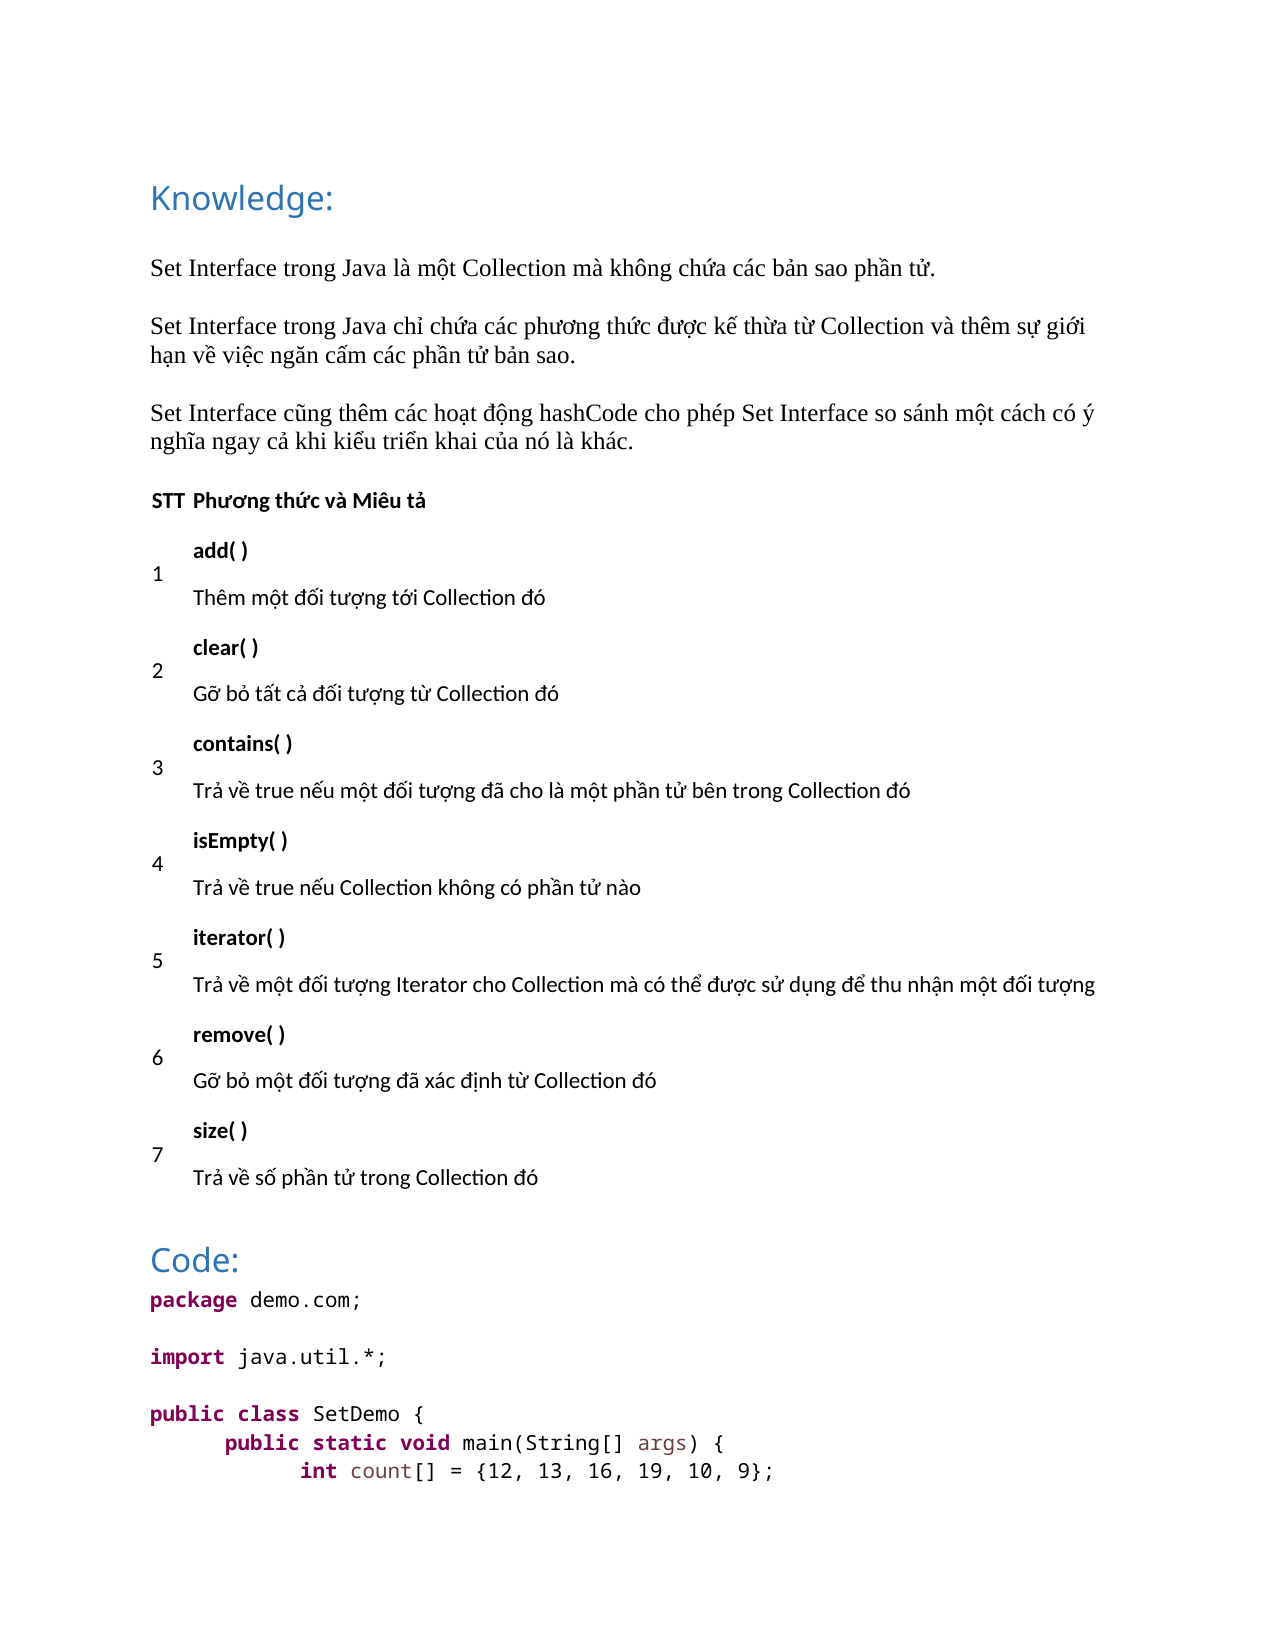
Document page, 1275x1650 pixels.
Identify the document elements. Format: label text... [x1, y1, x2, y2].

text public static void main(String[] args) { [150, 1428, 1125, 1456]
table_cell 2 [150, 631, 191, 728]
text Set Interface trong Java chỉ chứa các phương thức được kế thừa từ Collection và thêm sự giới hạn về việc ngăn cấm các phần tử bản sao. [150, 311, 1125, 368]
table_header STT [150, 484, 191, 534]
table_cell clear( ) Gỡ bỏ tất cả đối tượng từ Collection đó [191, 631, 1103, 728]
text int count[] = {12, 13, 16, 19, 10, 9}; [150, 1456, 1125, 1485]
subtitle Code: [150, 1237, 1125, 1282]
table_cell 6 [150, 1018, 191, 1115]
subtitle Knowledge: [150, 175, 1125, 220]
text package demo.com; [150, 1286, 1125, 1314]
table_cell 1 [150, 534, 191, 631]
table_cell iterator( ) Trả về một đối tượng Iterator cho Collection mà có thể được sử dụng để thu nhận một đối tượng [191, 921, 1103, 1018]
table_cell size( ) Trả về số phần tử trong Collection đó [191, 1115, 1103, 1212]
text public class SetDemo { [150, 1399, 1125, 1428]
table_header Phương thức và Miêu tả [191, 484, 1103, 534]
text Set Interface cũng thêm các hoạt động hashCode cho phép Set Interface so sánh một cách có ý nghĩa ngay cả khi kiểu triển khai của nó là khác. [150, 398, 1125, 455]
table_cell 4 [150, 825, 191, 921]
table_cell isEmpty( ) Trả về true nếu Collection không có phần tử nào [191, 825, 1103, 921]
table_cell 5 [150, 921, 191, 1018]
table_cell add( ) Thêm một đối tượng tới Collection đó [191, 534, 1103, 631]
text Set Interface trong Java là một Collection mà không chứa các bản sao phần tử. [150, 253, 1125, 282]
text import java.util.*; [150, 1342, 1125, 1371]
table_cell remove( ) Gỡ bỏ một đối tượng đã xác định từ Collection đó [191, 1018, 1103, 1115]
table_cell 7 [150, 1115, 191, 1212]
table_cell contains( ) Trả về true nếu một đối tượng đã cho là một phần tử bên trong Collection đó [191, 728, 1103, 824]
table_cell 3 [150, 728, 191, 824]
